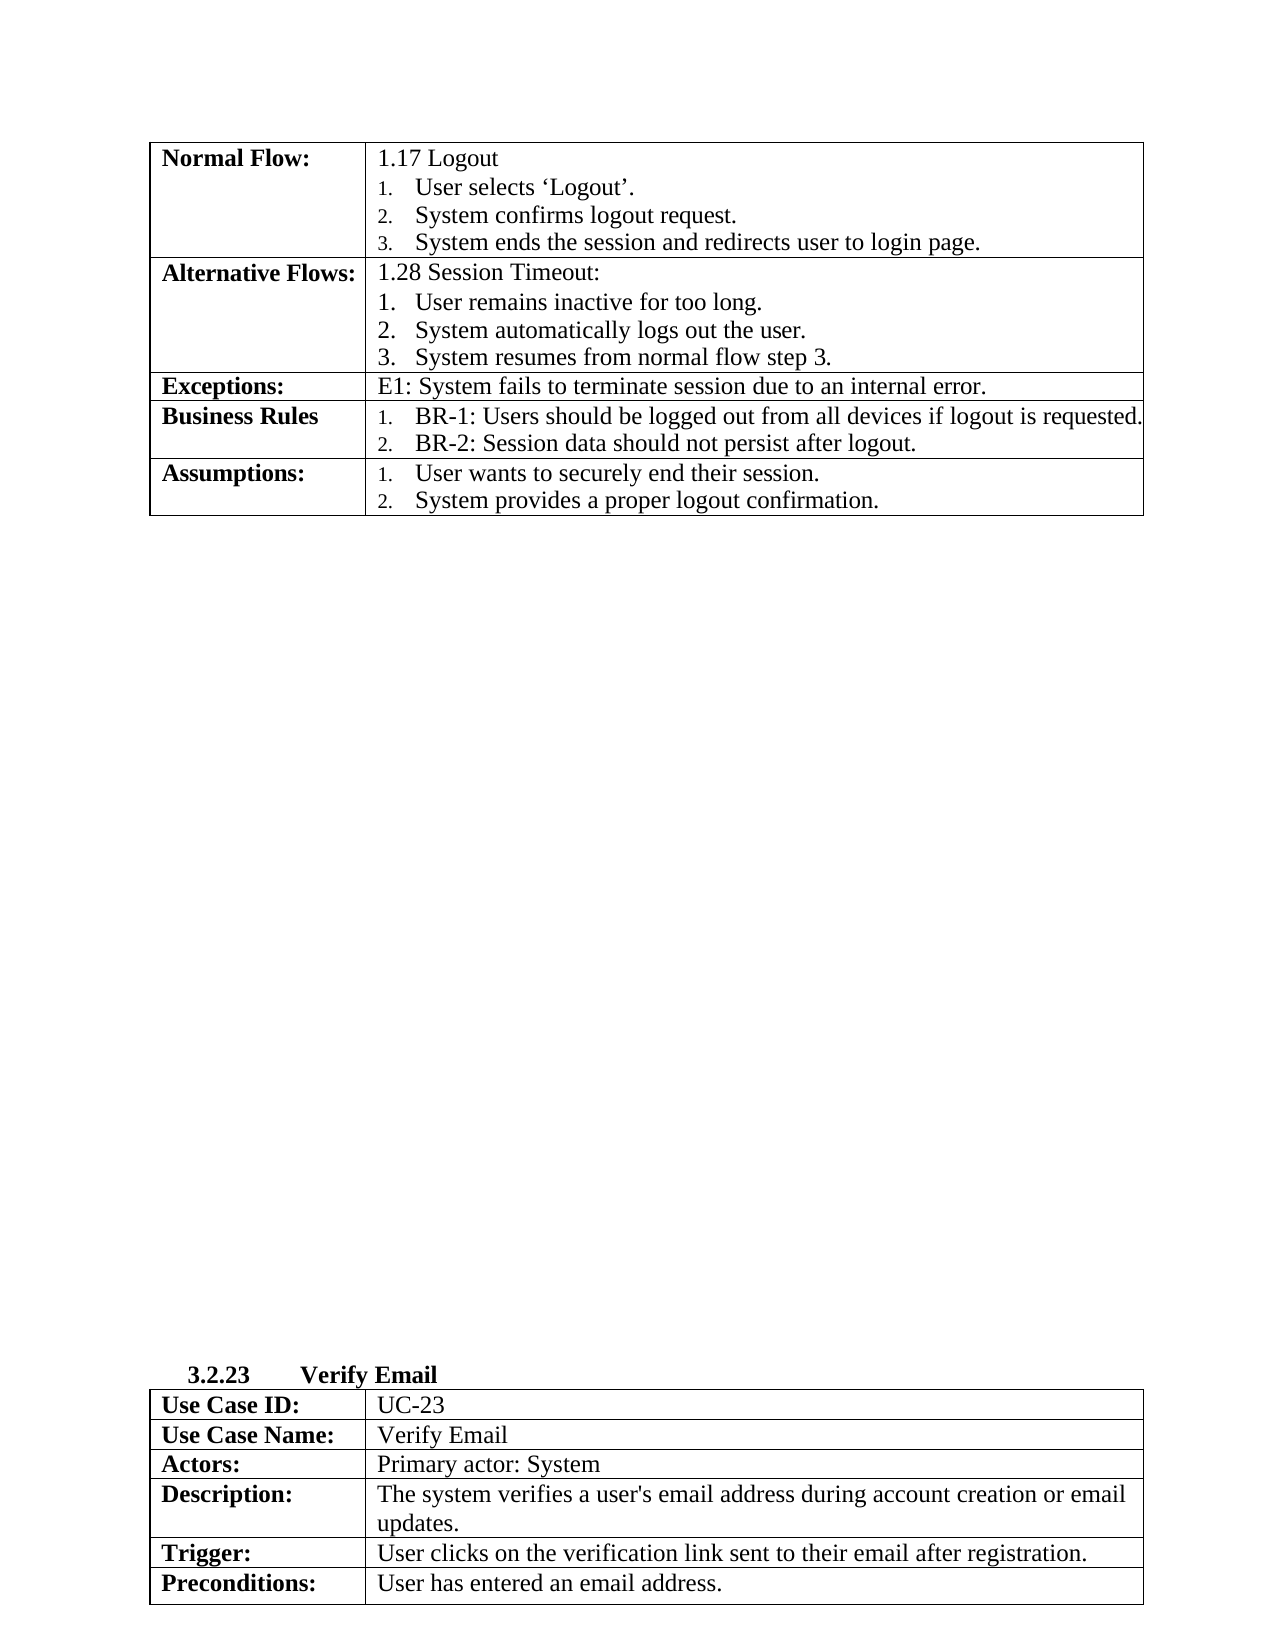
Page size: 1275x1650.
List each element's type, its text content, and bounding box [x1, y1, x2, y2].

table_cell Use Case Name: [151, 1420, 365, 1448]
table_cell 1.28 Session Timeout: User remains inactive for too long. System automatically logs out the user. System resumes from normal flow step 3. [366, 258, 1143, 372]
table_cell Actors: [151, 1450, 365, 1478]
table_cell Trigger: [151, 1538, 365, 1567]
table_cell User wants to securely end their session. System provides a proper logout confirmation. [366, 459, 1143, 515]
table_cell Primary actor: System [366, 1450, 1143, 1478]
table_header Use Case ID: [151, 1390, 365, 1419]
table_cell BR-1: Users should be logged out from all devices if logout is requested. BR-2: Session data should not persist after logout. [366, 401, 1143, 458]
table_cell Normal Flow: [151, 143, 365, 257]
table_cell User has entered an email address. [366, 1568, 1143, 1604]
table_cell Verify Email [366, 1420, 1143, 1448]
table_cell Preconditions: [151, 1568, 365, 1604]
table_cell Description: [151, 1479, 365, 1537]
table_cell Exceptions: [151, 373, 365, 400]
table_cell Alternative Flows: [151, 258, 365, 372]
table_cell E1: System fails to terminate session due to an internal error. [366, 373, 1143, 400]
table_cell 1.17 Logout User selects ‘Logout’. System confirms logout request. System ends the session and redirects user to login page. [366, 143, 1143, 257]
table_cell User clicks on the verification link sent to their email after registration. [366, 1538, 1143, 1567]
table_header UC-23 [366, 1390, 1143, 1419]
table_cell Business Rules [151, 401, 365, 458]
subtitle Verify Email [187, 1360, 1237, 1389]
table_cell Assumptions: [151, 459, 365, 515]
table_cell The system verifies a user's email address during account creation or email updates. [366, 1479, 1143, 1537]
